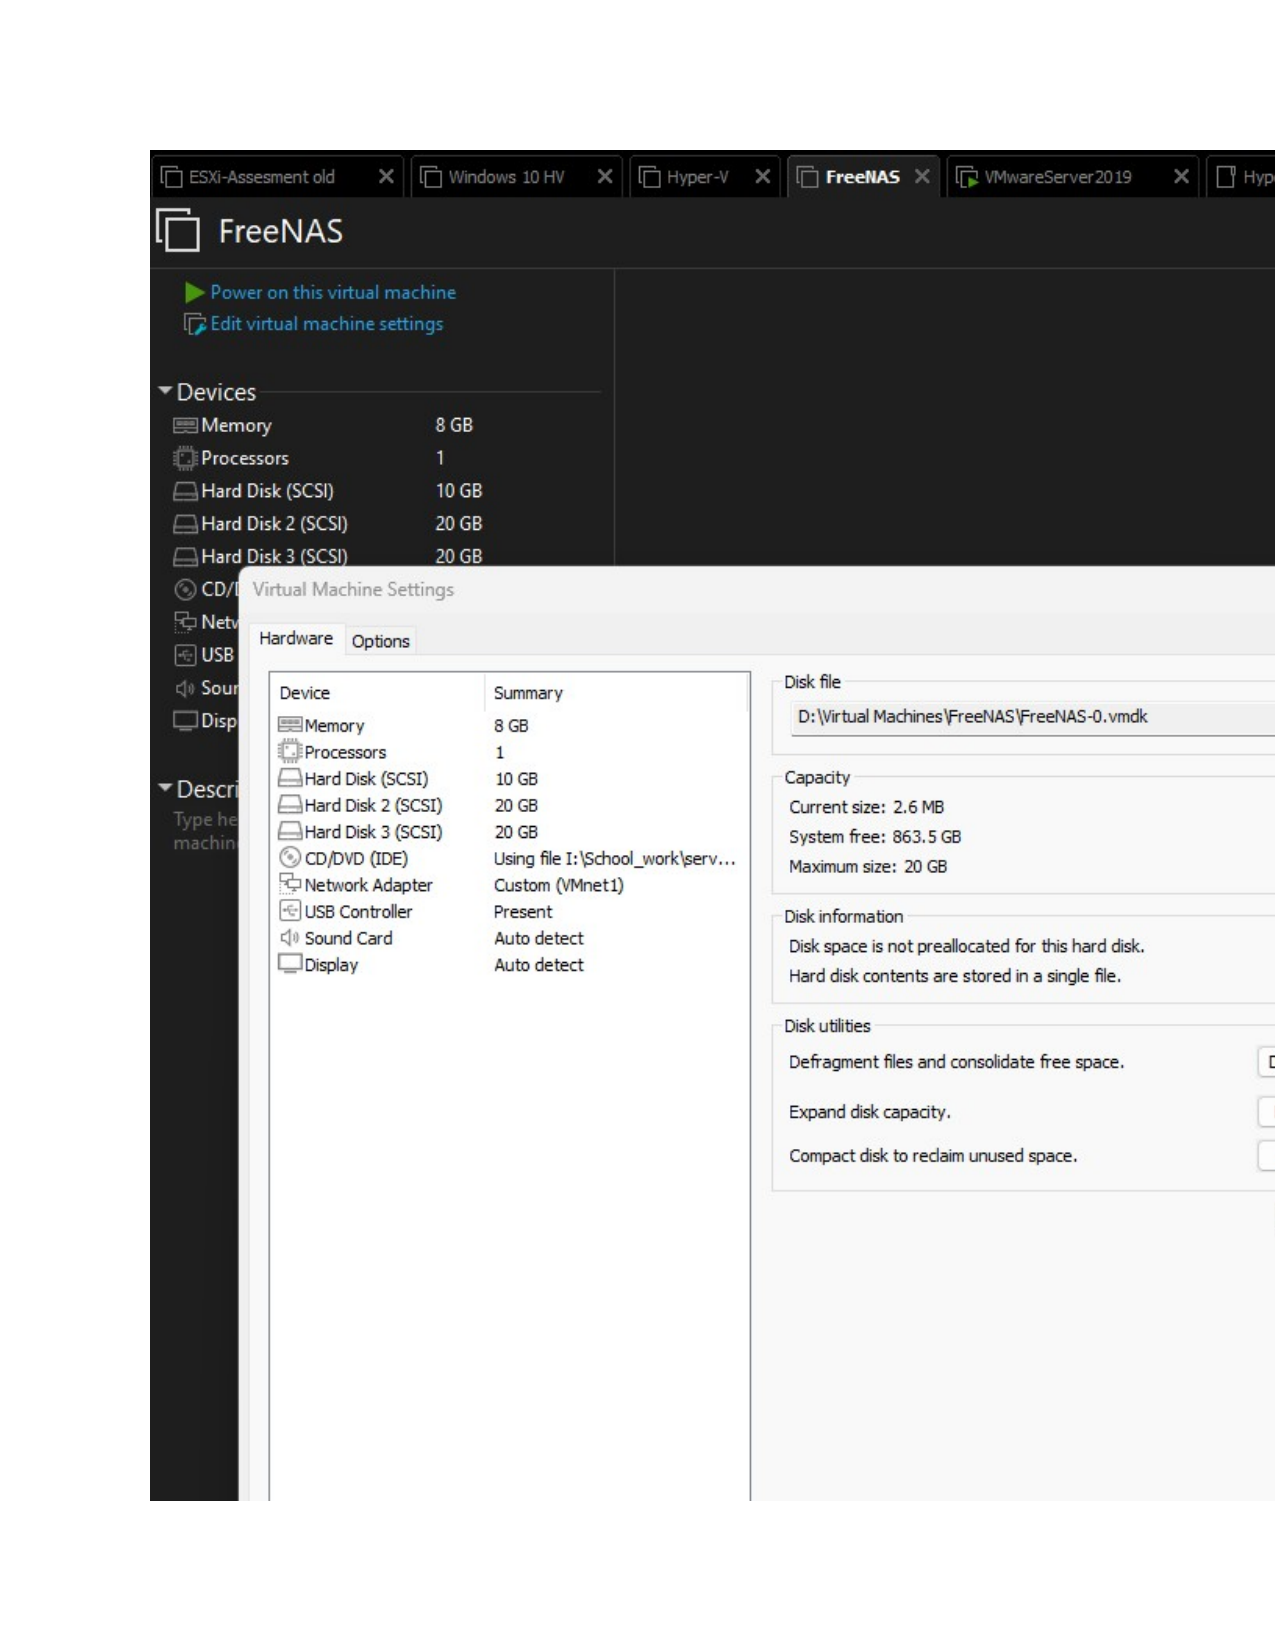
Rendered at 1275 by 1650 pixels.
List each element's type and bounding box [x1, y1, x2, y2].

picture [150, 150, 1275, 1501]
